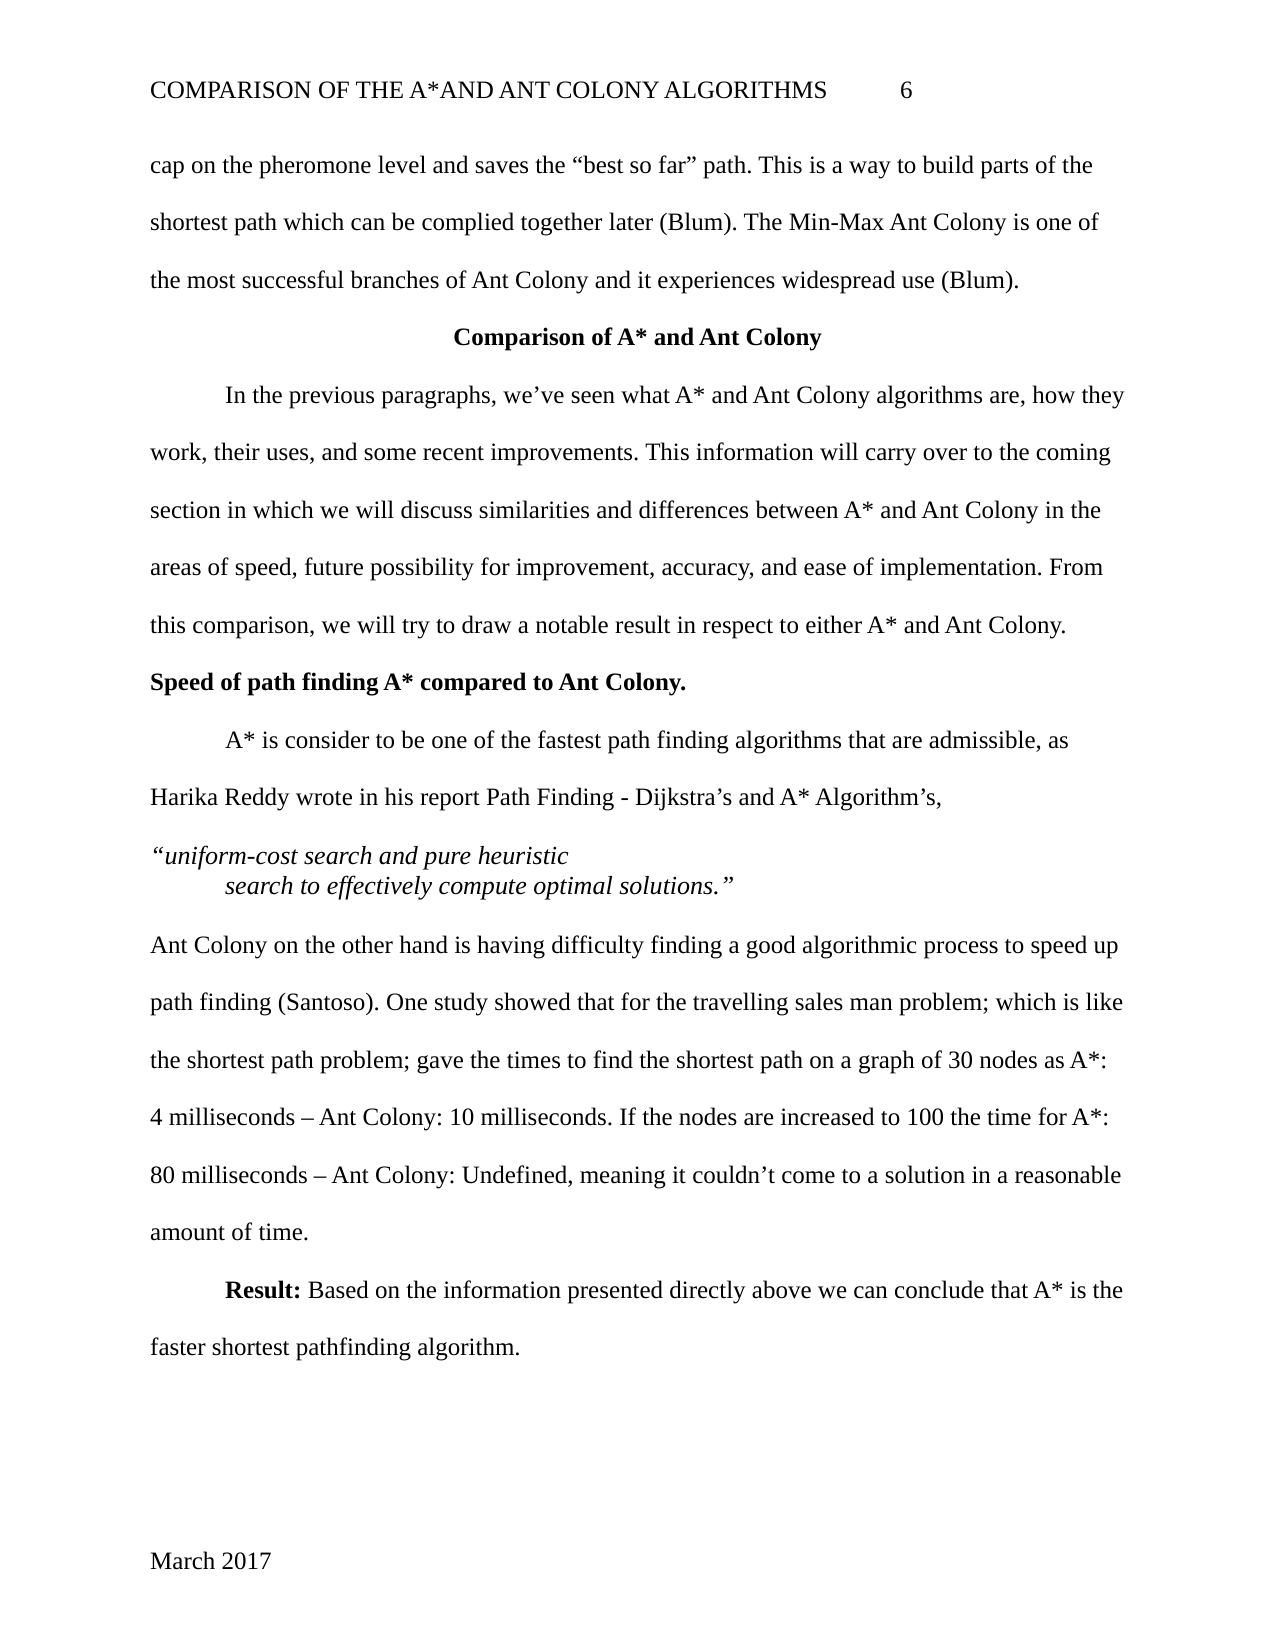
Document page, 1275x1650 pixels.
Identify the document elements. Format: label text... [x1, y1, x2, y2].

subtitle Comparison of A* and Ant Colony [150, 322, 1125, 351]
text search to effectively compute optimal solutions.” [150, 870, 1125, 900]
subtitle Speed of path finding A* compared to Ant Colony. [150, 667, 1125, 696]
text Ant Colony on the other hand is having difficulty finding a good algorithmic process to speed up path finding (Santoso). One study showed that for the travelling sales man problem; which is like the shortest path problem; gave the times to find the shortest path on a graph of 30 nodes as A*: 4 milliseconds – Ant Colony: 10 milliseconds. If the nodes are increased to 100 the time for A*: 80 milliseconds – Ant Colony: Undefined, meaning it couldn’t come to a solution in a reasonable amount of time. [150, 930, 1125, 1246]
text In the previous paragraphs, we’ve seen what A* and Ant Colony algorithms are, how they work, their uses, and some recent improvements. This information will carry over to the coming section in which we will discuss similarities and differences between A* and Ant Colony in the areas of speed, future possibility for improvement, accuracy, and ease of implementation. From this comparison, we will try to draw a notable result in respect to either A* and Ant Colony. [150, 380, 1125, 639]
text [150, 150, 1125, 294]
text Result: Based on the information presented directly above we can conclude that A* is the faster shortest pathfinding algorithm. [150, 1275, 1125, 1361]
text A* is consider to be one of the fastest path finding algorithms that are admissible, as Harika Reddy wrote in his report Path Finding - Dijkstra’s and A* Algorithm’s, [150, 725, 1125, 811]
text “uniform-cost search and pure heuristic [150, 840, 1125, 870]
